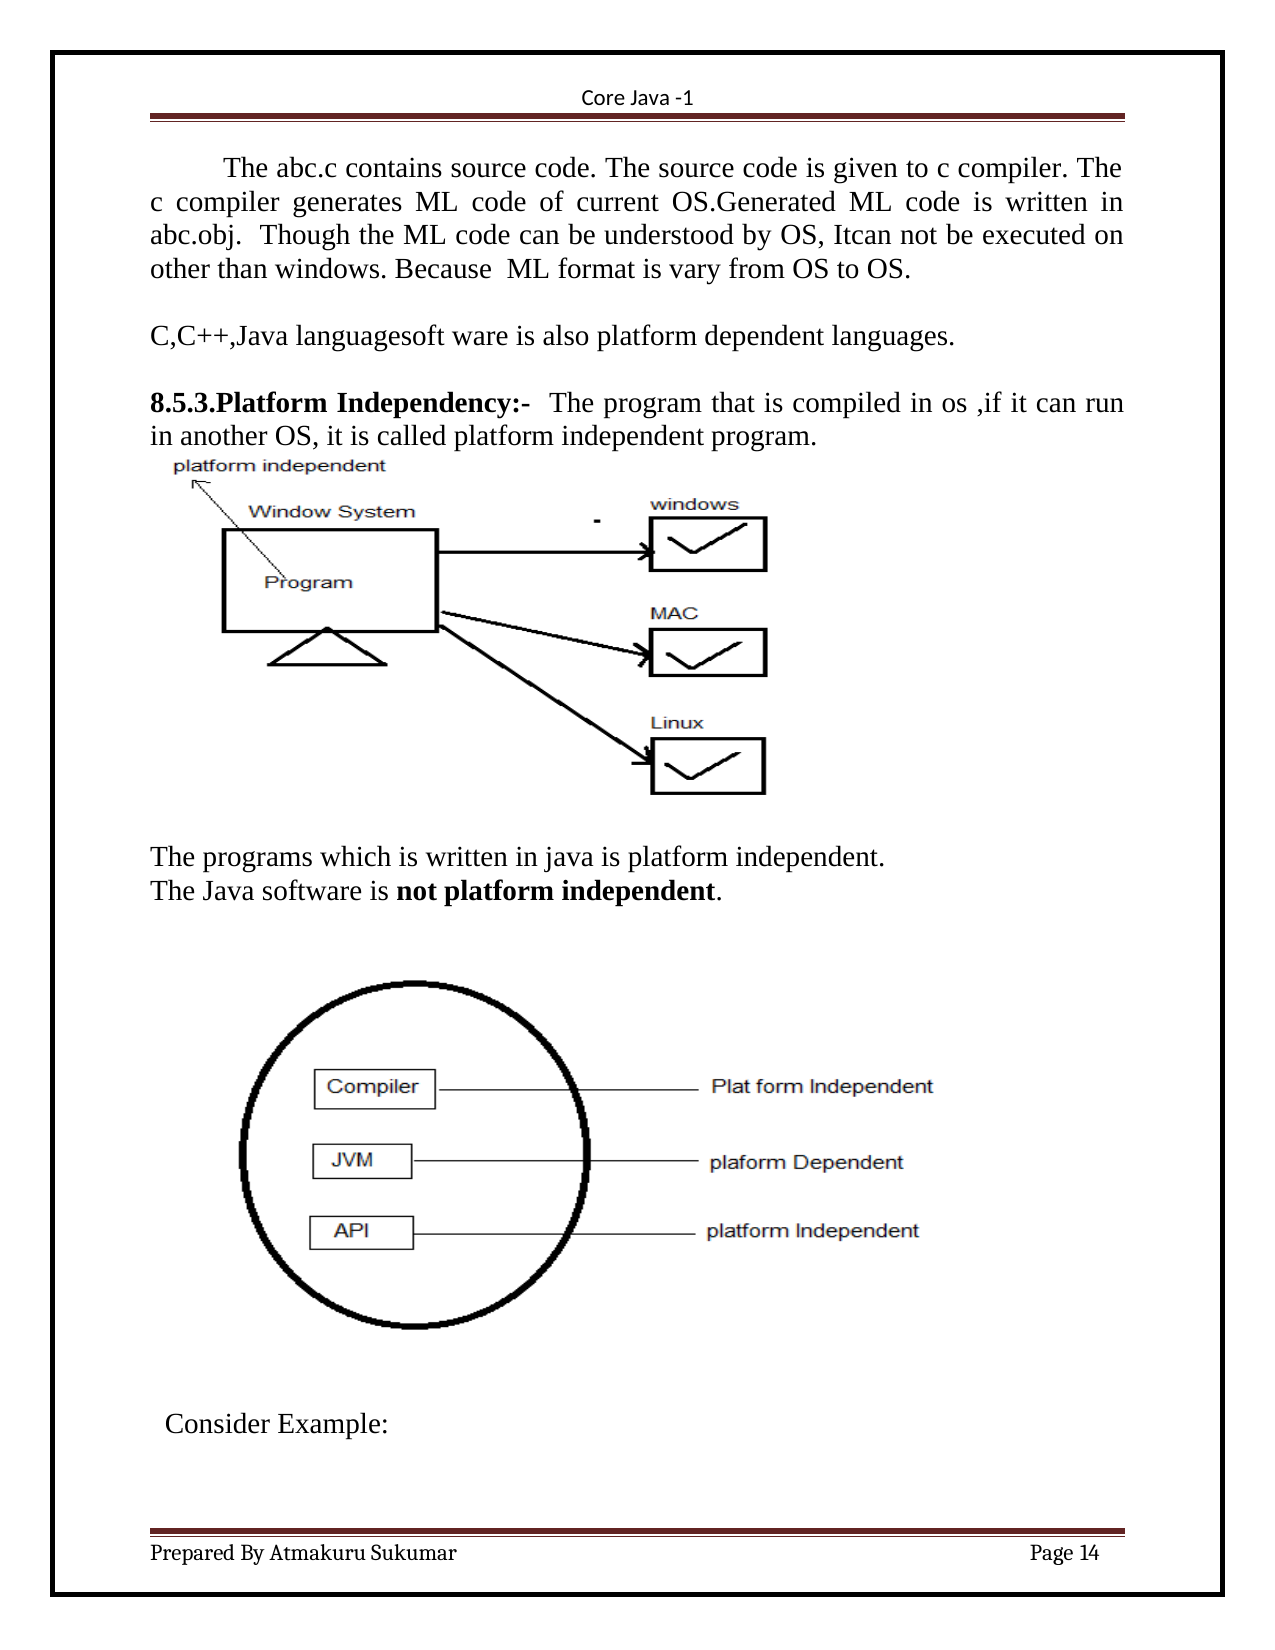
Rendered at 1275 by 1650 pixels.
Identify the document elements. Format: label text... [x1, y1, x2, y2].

text The abc.c contains source code. The source code is given to c compiler. The c compiler generates ML code of current OS.Generated ML code is written in abc.obj. Though the ML code can be understood by OS, Itcan not be executed on other than windows. Because ML format is vary from OS to OS. [150, 150, 1125, 284]
picture [150, 940, 979, 1345]
text Consider Example: [150, 1406, 1125, 1440]
picture [150, 452, 807, 840]
text C,C++,Java languagesoft ware is also platform dependent languages. [150, 318, 1125, 351]
text 8.5.3.Platform Independency:- The program that is compiled in os ,if it can run in another OS, it is called platform independent program. [150, 385, 1125, 452]
text The Java software is not platform independent. [150, 873, 1125, 907]
text The programs which is written in java is platform independent. [150, 839, 1125, 873]
